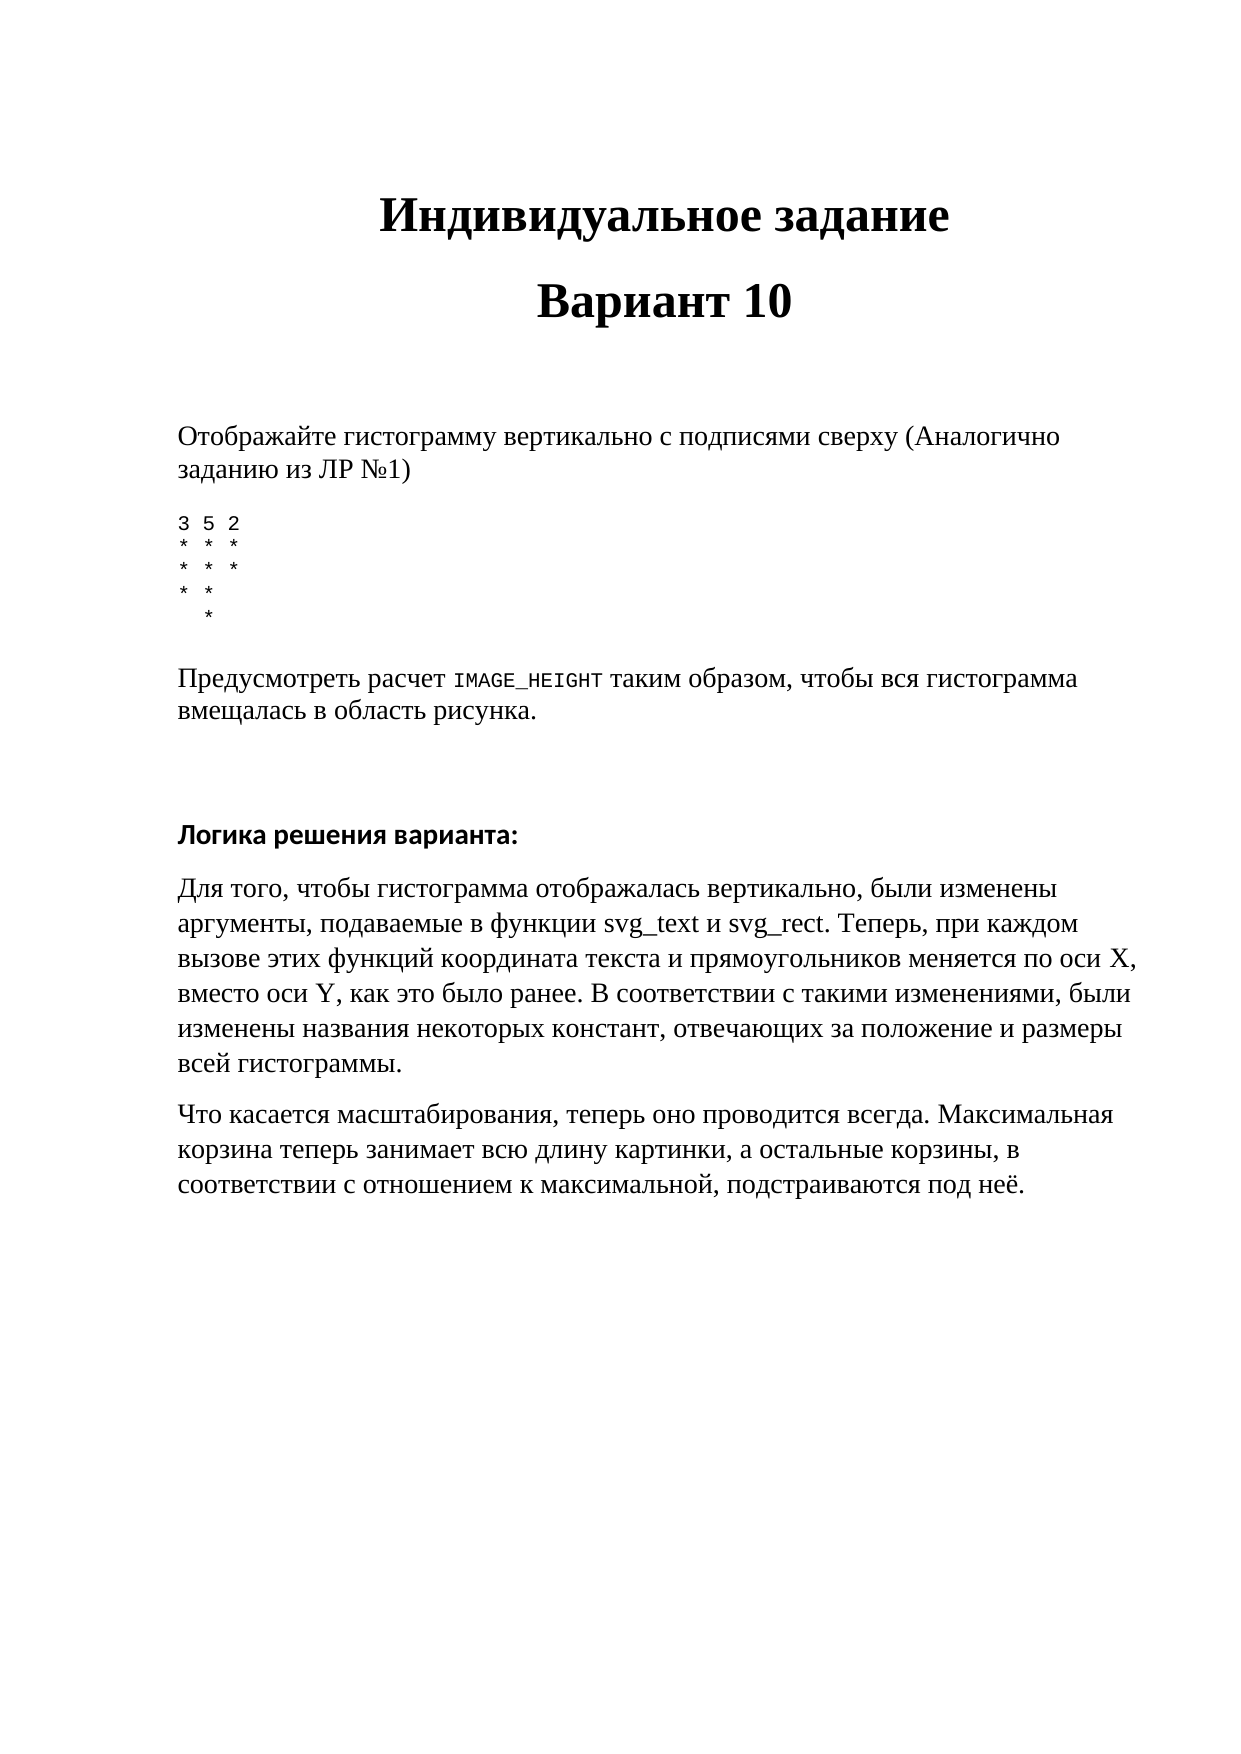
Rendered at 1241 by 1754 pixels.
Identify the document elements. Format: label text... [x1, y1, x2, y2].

text Логика решения варианта: [177, 816, 1152, 852]
text * * * [177, 561, 1152, 584]
text Для того, чтобы гистограмма отображалась вертикально, были изменены аргументы, подаваемые в функции svg_text и svg_rect. Теперь, при каждом вызове этих функций координата текста и прямоугольников меняется по оси X, вместо оси Y, как это было ранее. В соответствии с такими изменениями, были изменены названия некоторых констант, отвечающих за положение и размеры всей гистограммы. [177, 871, 1152, 1078]
text Что касается масштабирования, теперь оно проводится всегда. Максимальная корзина теперь занимает всю длину картинки, а остальные корзины, в соответствии с отношением к максимальной, подстраиваются под неё. [177, 1097, 1152, 1200]
text * * [177, 584, 1152, 608]
text Индивидуальное задание [177, 184, 1152, 242]
text * [177, 608, 1152, 631]
text 3 5 2 [177, 513, 1152, 537]
text Вариант 10 [177, 271, 1152, 328]
text Предусмотреть расчет IMAGE_HEIGHT таким образом, чтобы вся гистограмма вмещалась в область рисунка. [177, 661, 1152, 726]
text Отображайте гистограмму вертикально с подписями сверху (Аналогично заданию из ЛР №1) [177, 419, 1152, 484]
text * * * [177, 537, 1152, 561]
